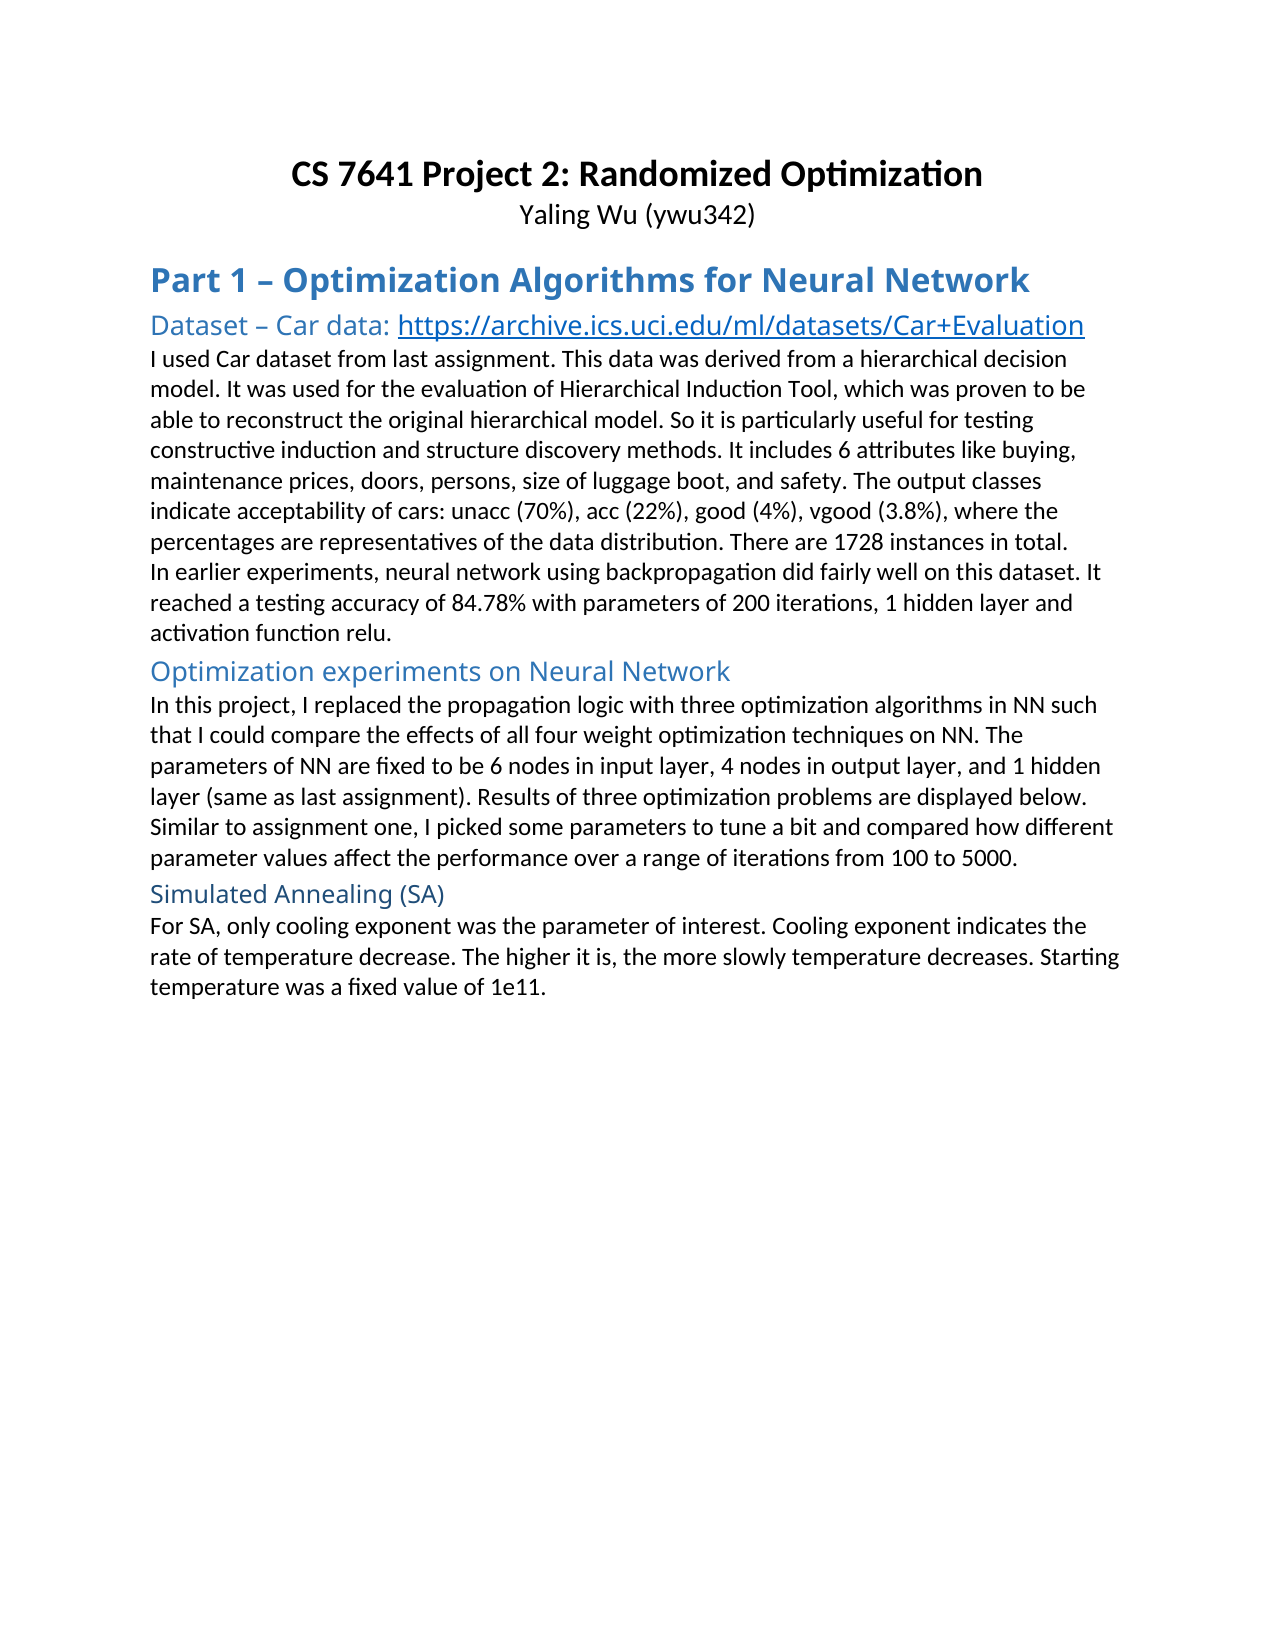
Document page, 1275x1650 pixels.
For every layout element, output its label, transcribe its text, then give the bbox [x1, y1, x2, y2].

text I used Car dataset from last assignment. This data was derived from a hierarchical decision model. It was used for the evaluation of Hierarchical Induction Tool, which was proven to be able to reconstruct the original hierarchical model. So it is particularly useful for testing constructive induction and structure discovery methods. It includes 6 attributes like buying, maintenance prices, doors, persons, size of luggage boot, and safety. The output classes indicate acceptability of cars: unacc (70%), acc (22%), good (4%), vgood (3.8%), where the percentages are representatives of the data distribution. There are 1728 instances in total. [150, 343, 1125, 557]
subtitle Simulated Annealing (SA) [150, 876, 1125, 911]
text In this project, I replaced the propagation logic with three optimization algorithms in NN such that I could compare the effects of all four weight optimization techniques on NN. The parameters of NN are fixed to be 6 nodes in input layer, 4 nodes in output layer, and 1 hidden layer (same as last assignment). Results of three optimization problems are displayed below. Similar to assignment one, I picked some parameters to tune a bit and compared how different parameter values affect the performance over a range of iterations from 100 to 5000. [150, 689, 1125, 872]
text CS 7641 Project 2: Randomized Optimization [150, 150, 1125, 196]
text For SA, only cooling exponent was the parameter of interest. Cooling exponent indicates the rate of temperature decrease. The higher it is, the more slowly temperature decreases. Starting temperature was a fixed value of 1e11. [150, 911, 1125, 1002]
text In earlier experiments, neural network using backpropagation did fairly well on this dataset. It reached a testing accuracy of 84.78% with parameters of 200 iterations, 1 hidden layer and activation function relu. [150, 557, 1125, 648]
text Yaling Wu (ywu342) [150, 196, 1125, 231]
subtitle Optimization experiments on Neural Network [150, 652, 1125, 689]
subtitle Dataset – Car data: https://archive.ics.uci.edu/ml/datasets/Car+Evaluation [150, 306, 1125, 343]
subtitle Part 1 – Optimization Algorithms for Neural Network [150, 256, 1125, 302]
